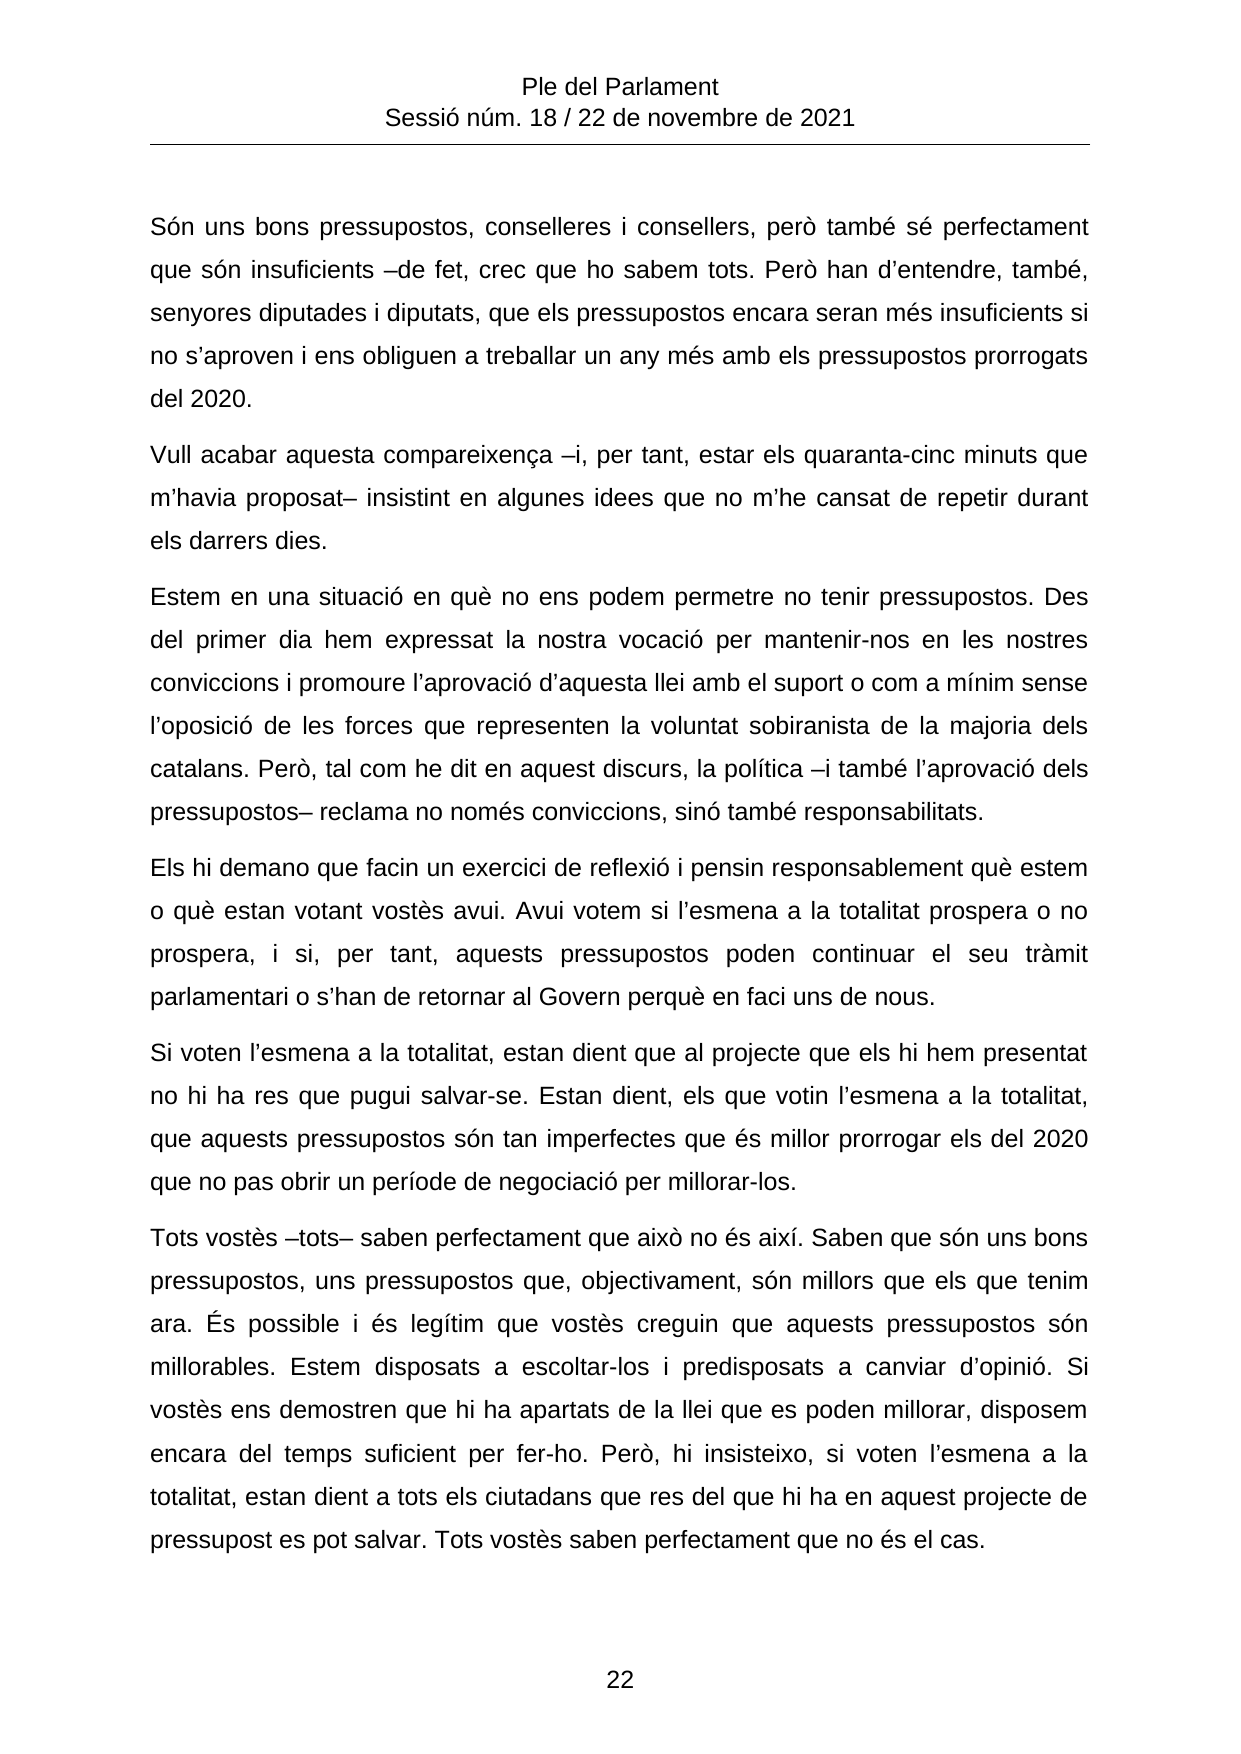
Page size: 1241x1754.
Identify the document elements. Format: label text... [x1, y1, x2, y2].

text Si voten l’esmena a la totalitat, estan dient que al projecte que els hi hem presentat no hi ha res que pugui salvar-se. Estan dient, els que votin l’esmena a la totalitat, que aquests pressupostos són tan imperfectes que és millor prorrogar els del 2020 que no pas obrir un període de negociació per millorar-los. [150, 1038, 1090, 1196]
text Els hi demano que facin un exercici de reflexió i pensin responsablement què estem o què estan votant vostès avui. Avui votem si l’esmena a la totalitat prospera o no prospera, i si, per tant, aquests pressupostos poden continuar el seu tràmit parlamentari o s’han de retornar al Govern perquè en faci uns de nous. [150, 853, 1090, 1011]
text Són uns bons pressupostos, conselleres i consellers, però també sé perfectament que són insuficients –de fet, crec que ho sabem tots. Però han d’entendre, també, senyores diputades i diputats, que els pressupostos encara seran més insuficients si no s’aproven i ens obliguen a treballar un any més amb els pressupostos prorrogats del 2020. [150, 212, 1090, 413]
text Estem en una situació en què no ens podem permetre no tenir pressupostos. Des del primer dia hem expressat la nostra vocació per mantenir-nos en les nostres conviccions i promoure l’aprovació d’aquesta llei amb el suport o com a mínim sense l’oposició de les forces que representen la voluntat sobiranista de la majoria dels catalans. Però, tal com he dit en aquest discurs, la política –i també l’aprovació dels pressupostos– reclama no només conviccions, sinó també responsabilitats. [150, 582, 1090, 826]
text Tots vostès –tots– saben perfectament que això no és així. Saben que són uns bons pressupostos, uns pressupostos que, objectivament, són millors que els que tenim ara. És possible i és legítim que vostès creguin que aquests pressupostos són millorables. Estem disposats a escoltar-los i predisposats a canviar d’opinió. Si vostès ens demostren que hi ha apartats de la llei que es poden millorar, disposem encara del temps suficient per fer-ho. Però, hi insisteixo, si voten l’esmena a la totalitat, estan dient a tots els ciutadans que res del que hi ha en aquest projecte de pressupost es pot salvar. Tots vostès saben perfectament que no és el cas. [150, 1223, 1090, 1554]
text Vull acabar aquesta compareixença –i, per tant, estar els quaranta-cinc minuts que m’havia proposat– insistint en algunes idees que no m’he cansat de repetir durant els darrers dies. [150, 440, 1090, 555]
